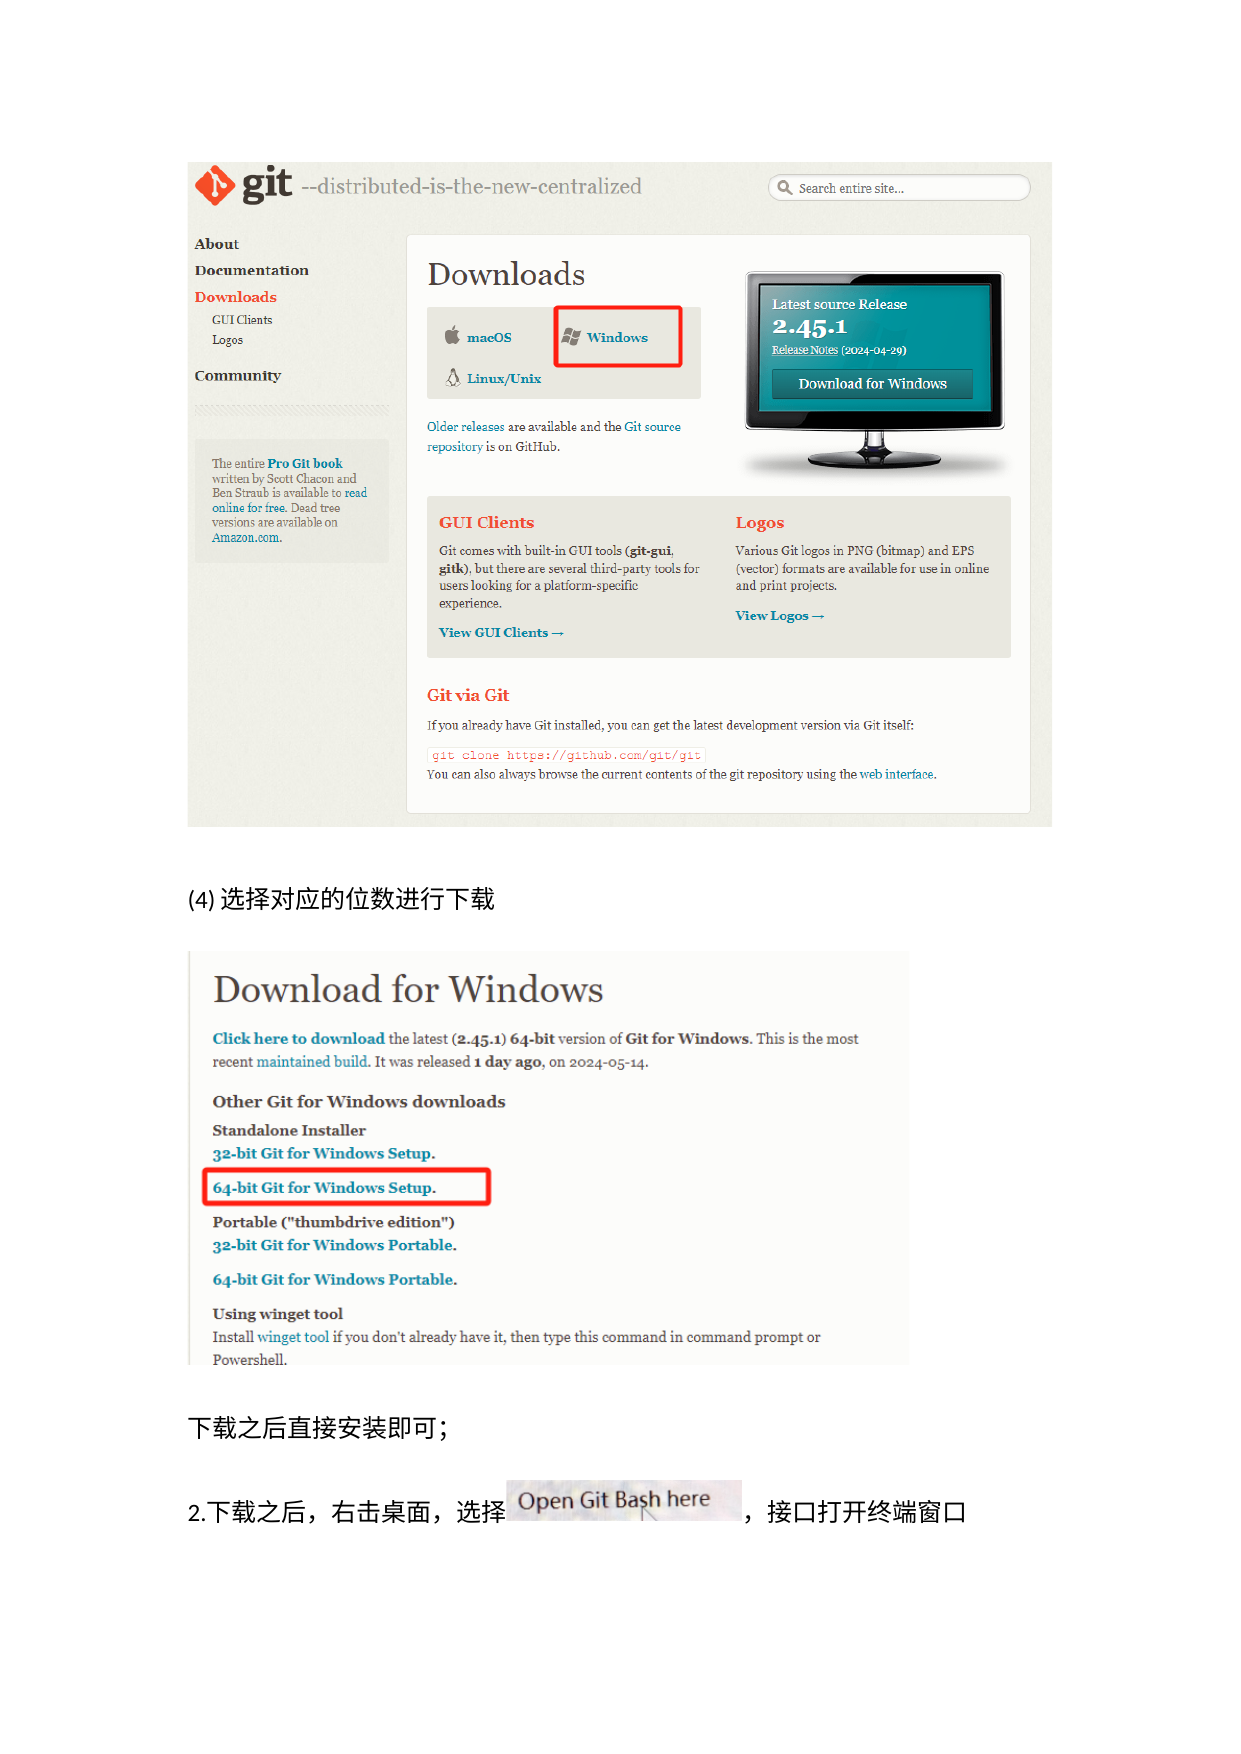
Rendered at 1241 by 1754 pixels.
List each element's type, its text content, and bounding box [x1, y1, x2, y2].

picture [506, 1480, 742, 1521]
picture [187, 951, 910, 1365]
picture [187, 162, 1053, 827]
list 选择对应的位数进行下载 [187, 865, 1053, 930]
list 下载之后直接安装即可； [187, 1394, 1053, 1459]
list 2.下载之后，右击桌面，选择，接口打开终端窗口 [187, 1480, 1053, 1545]
